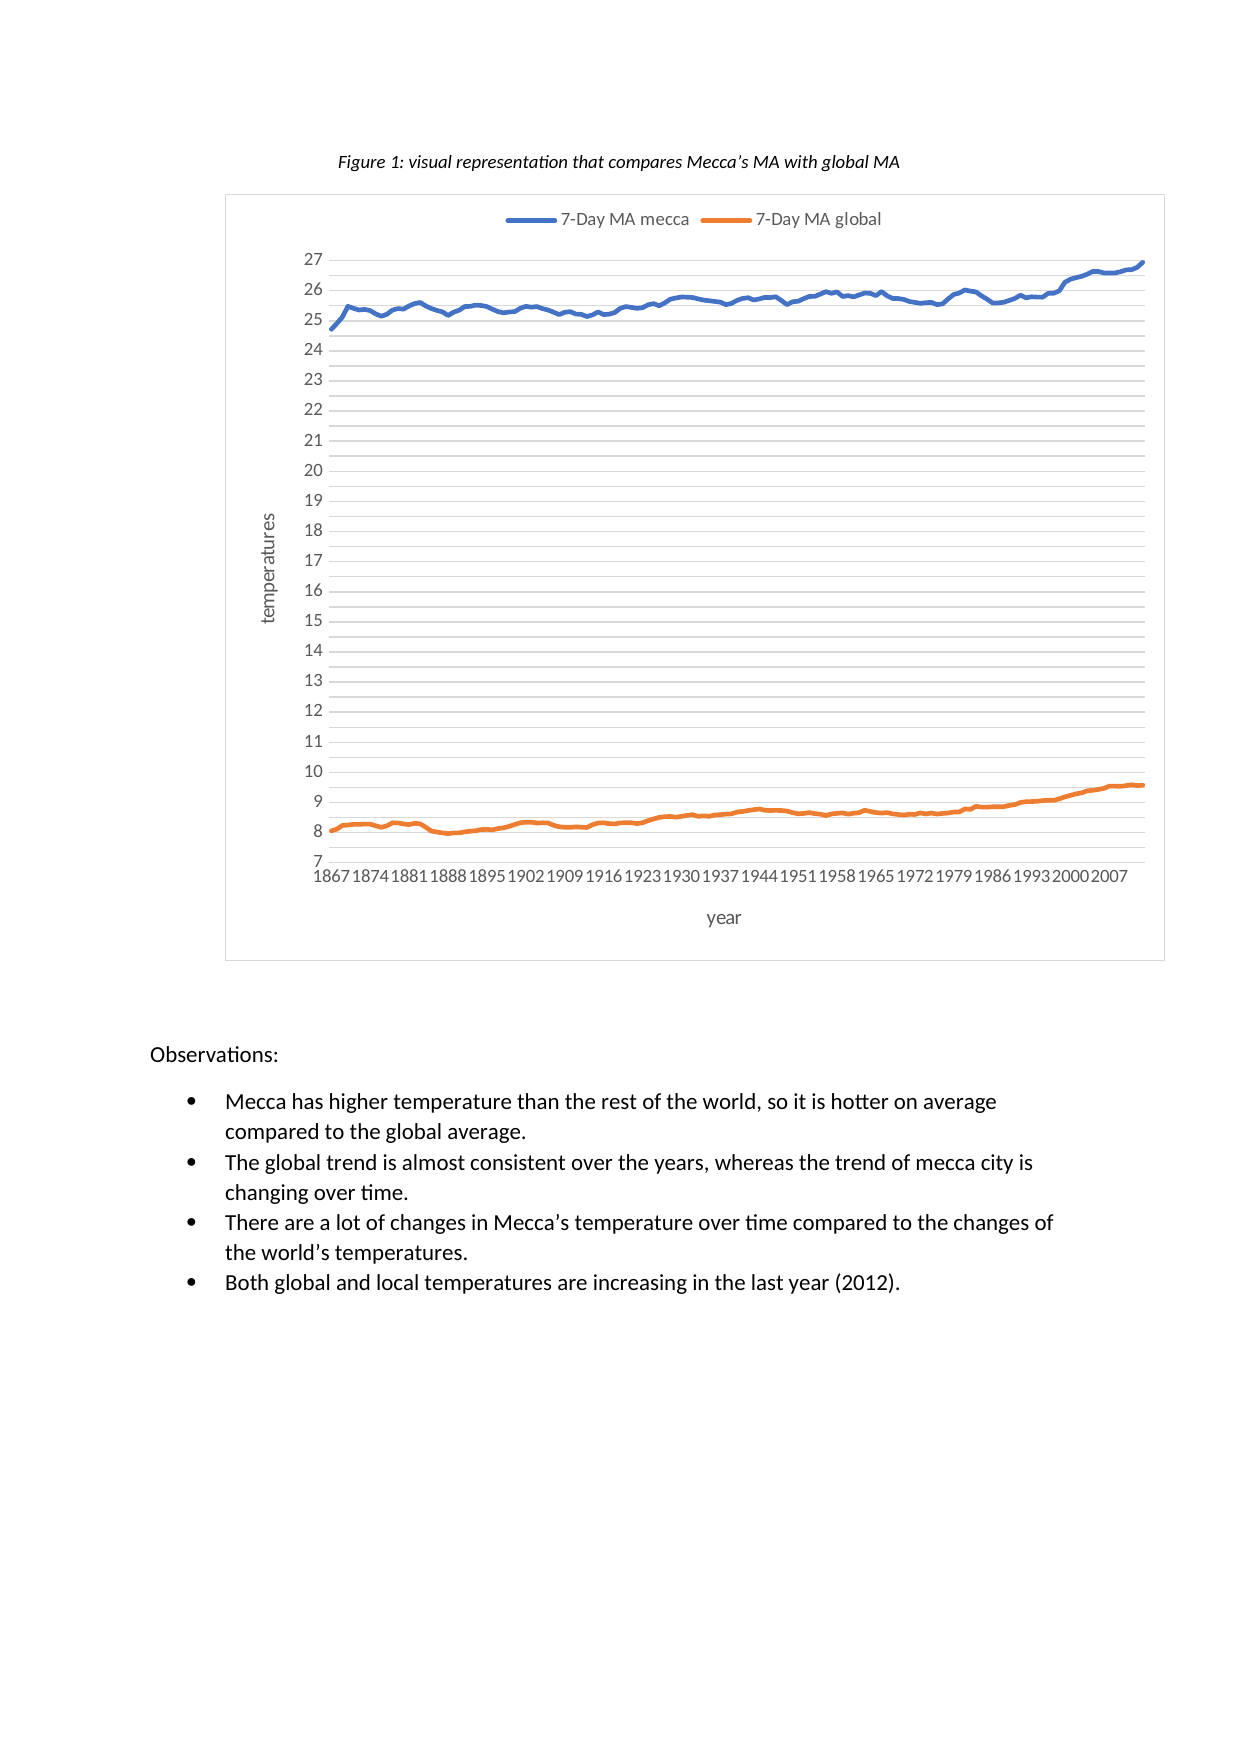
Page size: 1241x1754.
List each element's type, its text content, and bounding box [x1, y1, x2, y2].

text Figure 1: visual representation that compares Mecca’s MA with global MA [150, 150, 1090, 173]
list There are a lot of changes in Mecca’s temperature over time compared to the changes of the world’s temperatures. [187, 1208, 1090, 1266]
list The global trend is almost consistent over the years, whereas the trend of mecca city is changing over time. [187, 1148, 1090, 1206]
list Mecca has higher temperature than the rest of the world, so it is hotter on average compared to the global average. [187, 1087, 1090, 1146]
list Both global and local temperatures are increasing in the last year (2012). [187, 1268, 1090, 1297]
text Observations: [150, 1040, 1090, 1068]
